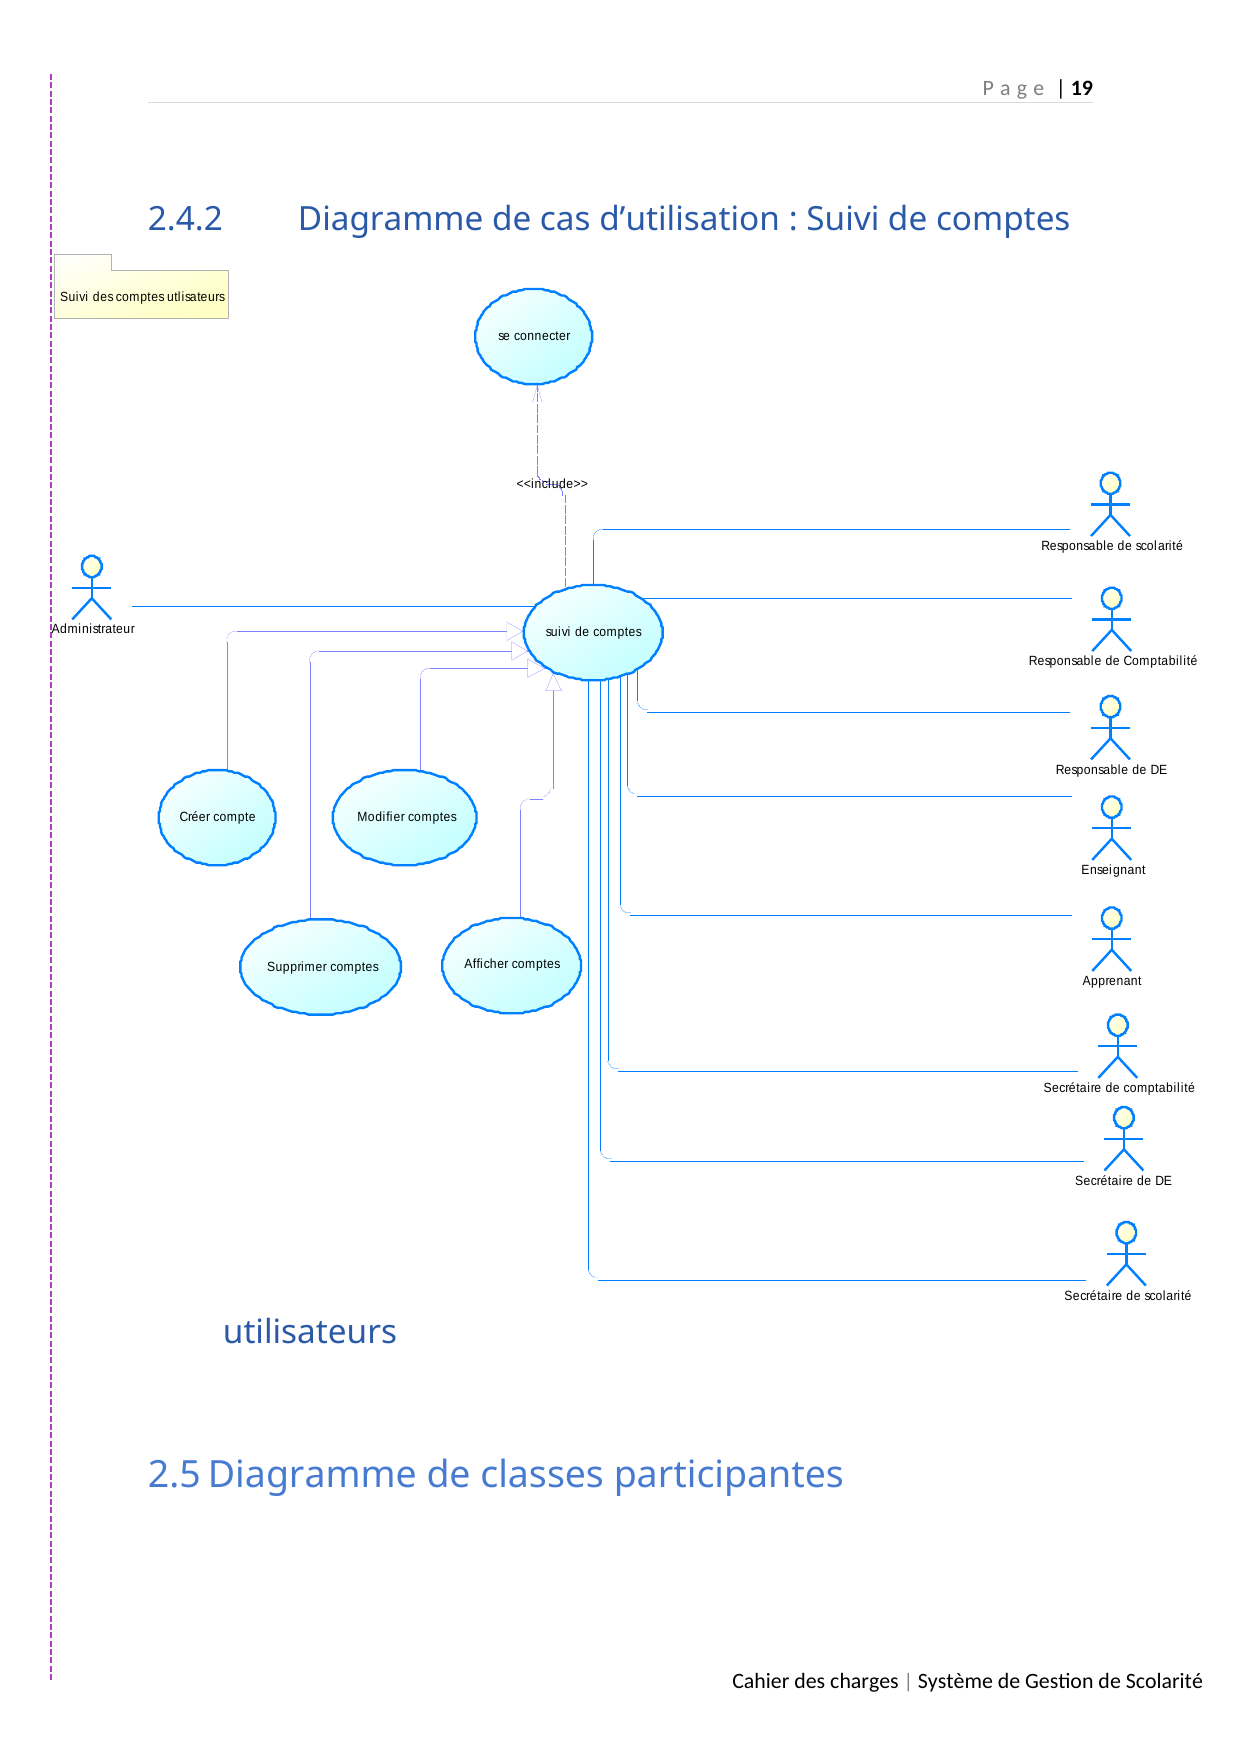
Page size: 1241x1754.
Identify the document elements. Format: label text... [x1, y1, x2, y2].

subtitle Diagramme de classes participantes [148, 1448, 1093, 1499]
subtitle Diagramme de cas d’utilisation : Suivi de comptes utilisateurs [148, 195, 1093, 1353]
